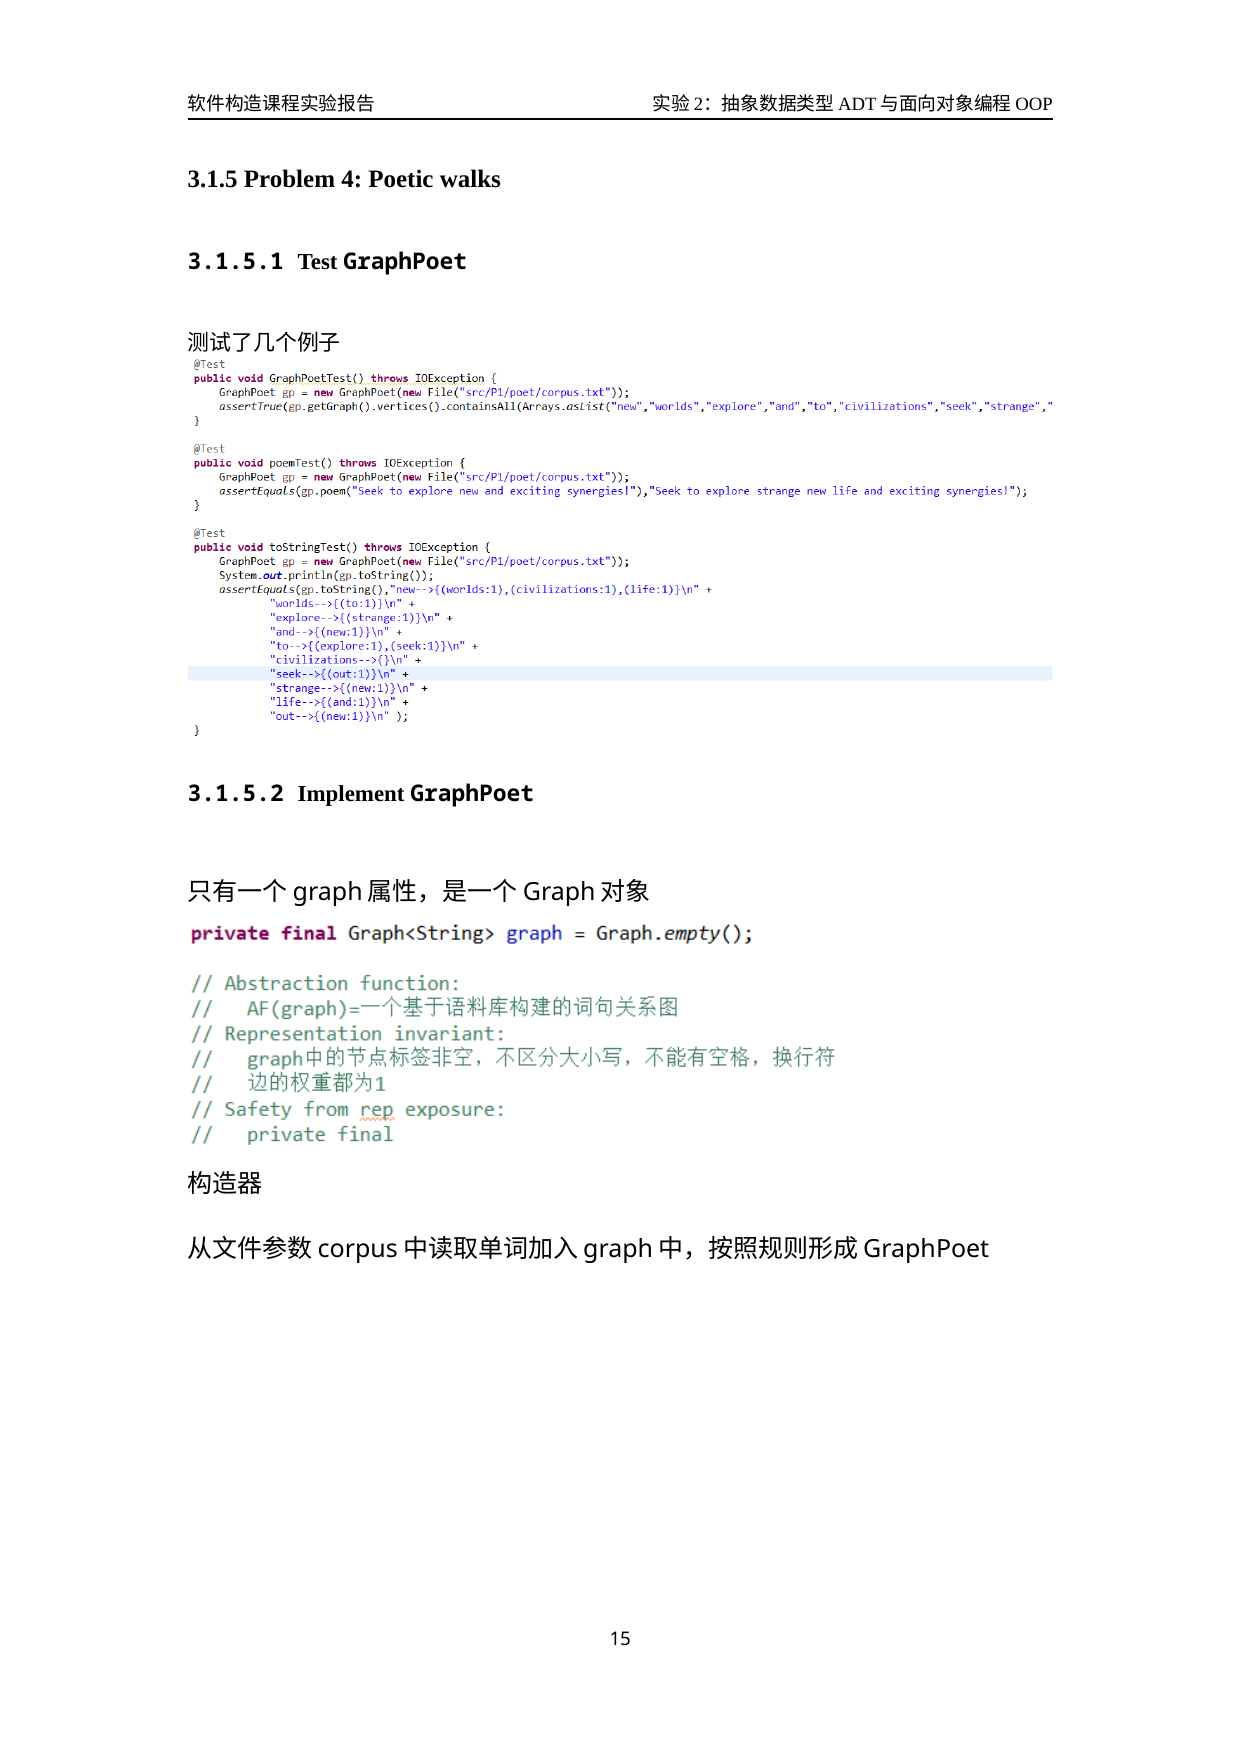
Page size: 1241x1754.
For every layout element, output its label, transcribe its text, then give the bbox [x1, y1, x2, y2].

subtitle Problem 4: Poetic walks [187, 162, 1053, 194]
text 只有一个graph属性，是一个Graph对象 [187, 857, 1053, 922]
picture [187, 357, 1053, 742]
picture [187, 921, 847, 1150]
text 从文件参数corpus中读取单词加入graph中，按照规则形成GraphPoet [187, 1214, 1053, 1279]
text 构造器 [187, 1149, 1053, 1214]
subtitle Test GraphPoet [187, 244, 1053, 277]
subtitle Implement GraphPoet [187, 776, 1053, 809]
text 测试了几个例子 [187, 325, 1053, 357]
